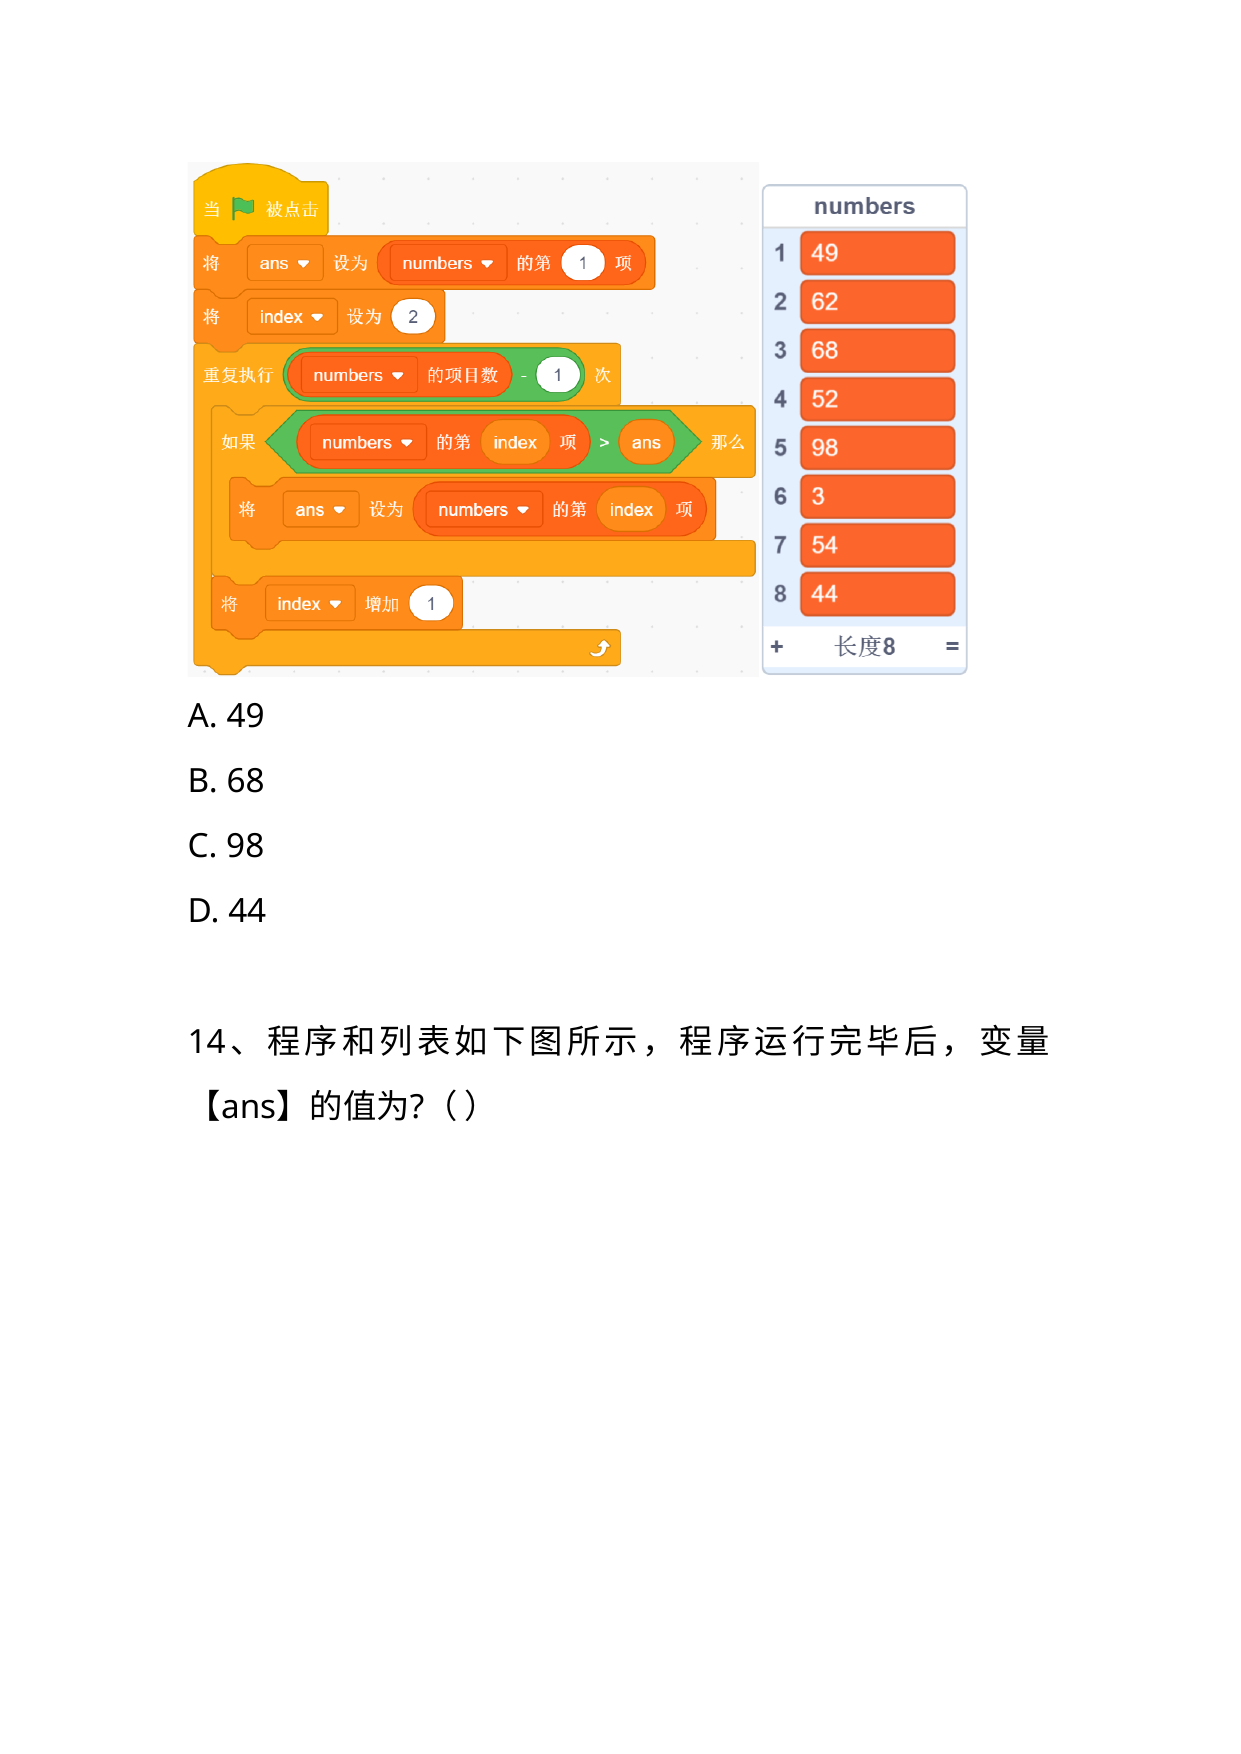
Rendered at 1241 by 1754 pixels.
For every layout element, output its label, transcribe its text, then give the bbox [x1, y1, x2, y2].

picture [187, 162, 970, 677]
text A. 49 [187, 682, 1053, 747]
text B. 68 [187, 747, 1053, 812]
text 14、程序和列表如下图所示，程序运行完毕后，变量【ans】的值为?（ ） [187, 1007, 1053, 1137]
text D. 44 [187, 877, 1053, 942]
text C. 98 [187, 812, 1053, 877]
